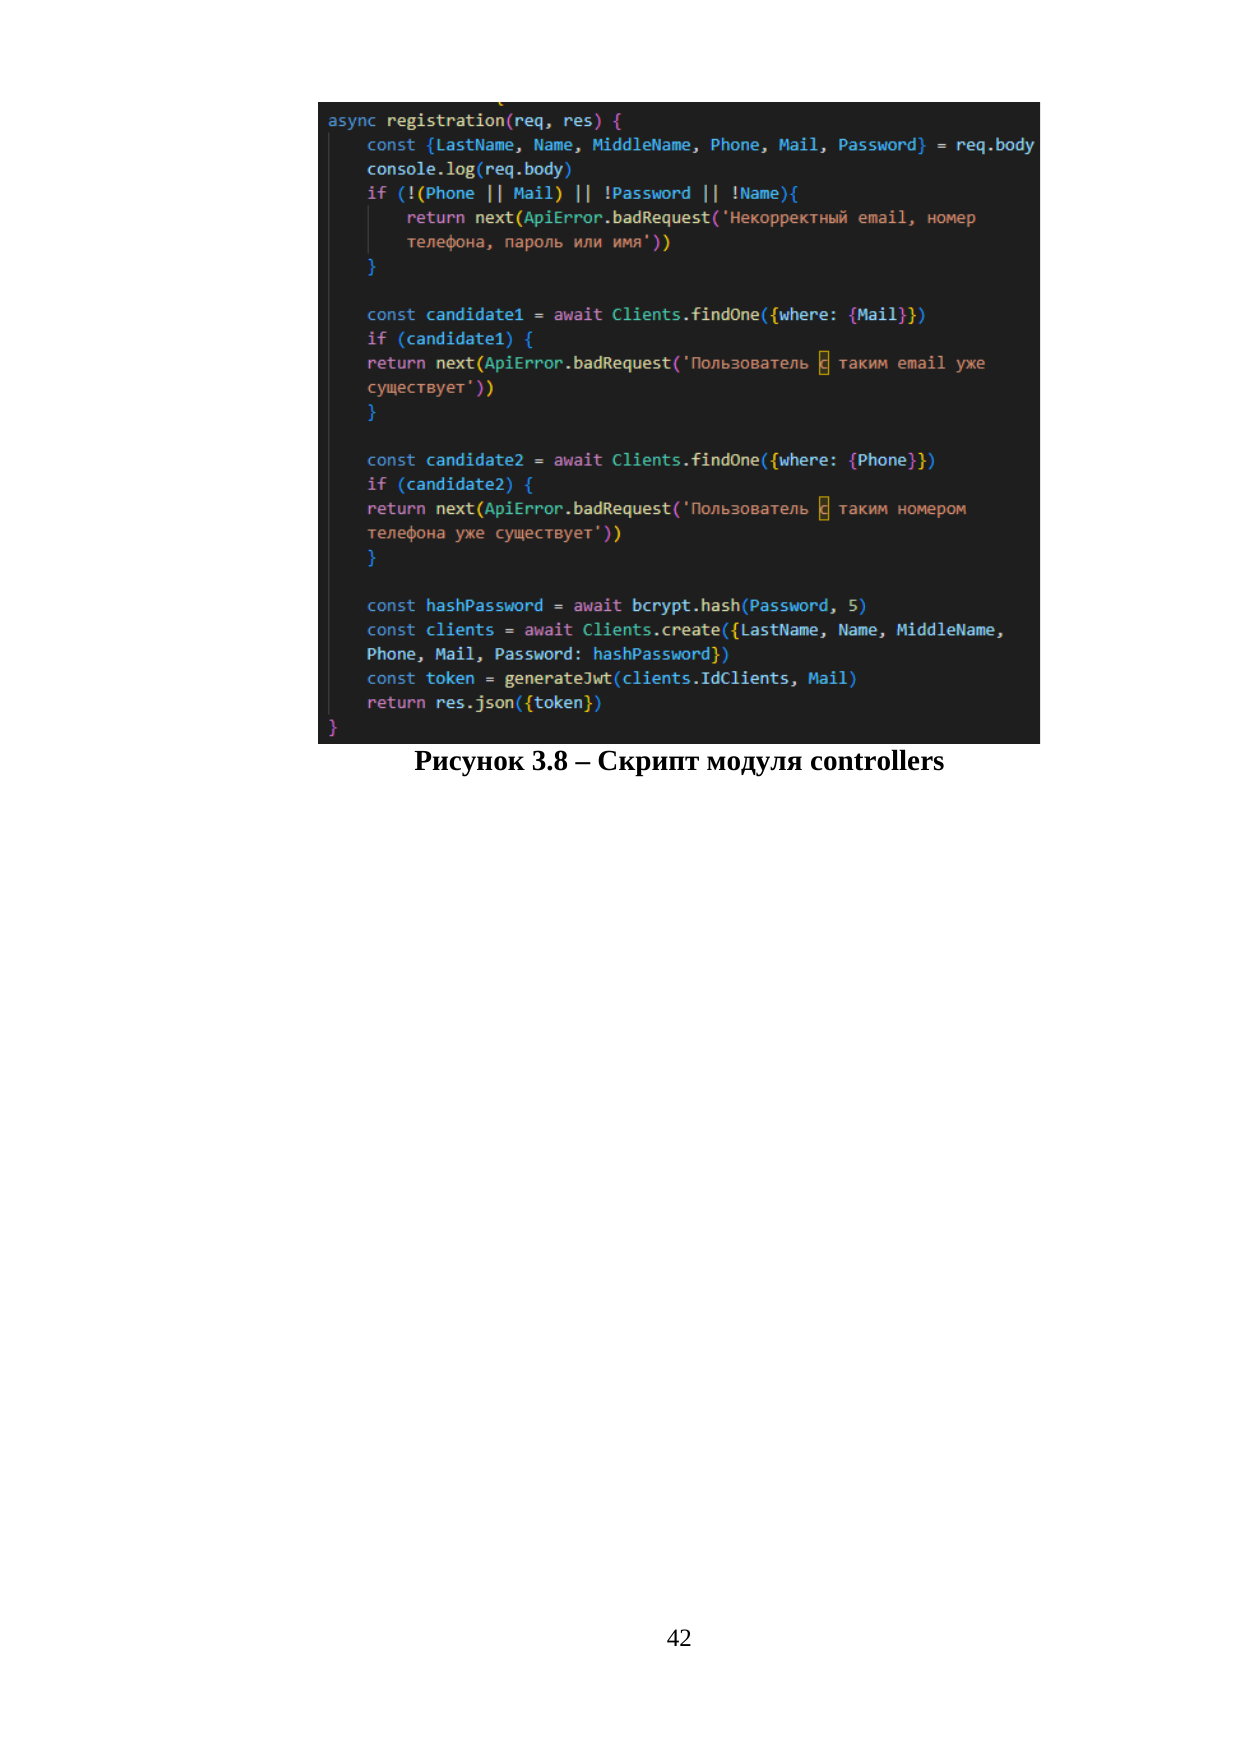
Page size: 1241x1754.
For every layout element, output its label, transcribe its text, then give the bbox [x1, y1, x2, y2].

text Рисунок 3.8 – Скрипт модуля controllers [177, 743, 1181, 777]
picture [318, 102, 1041, 744]
